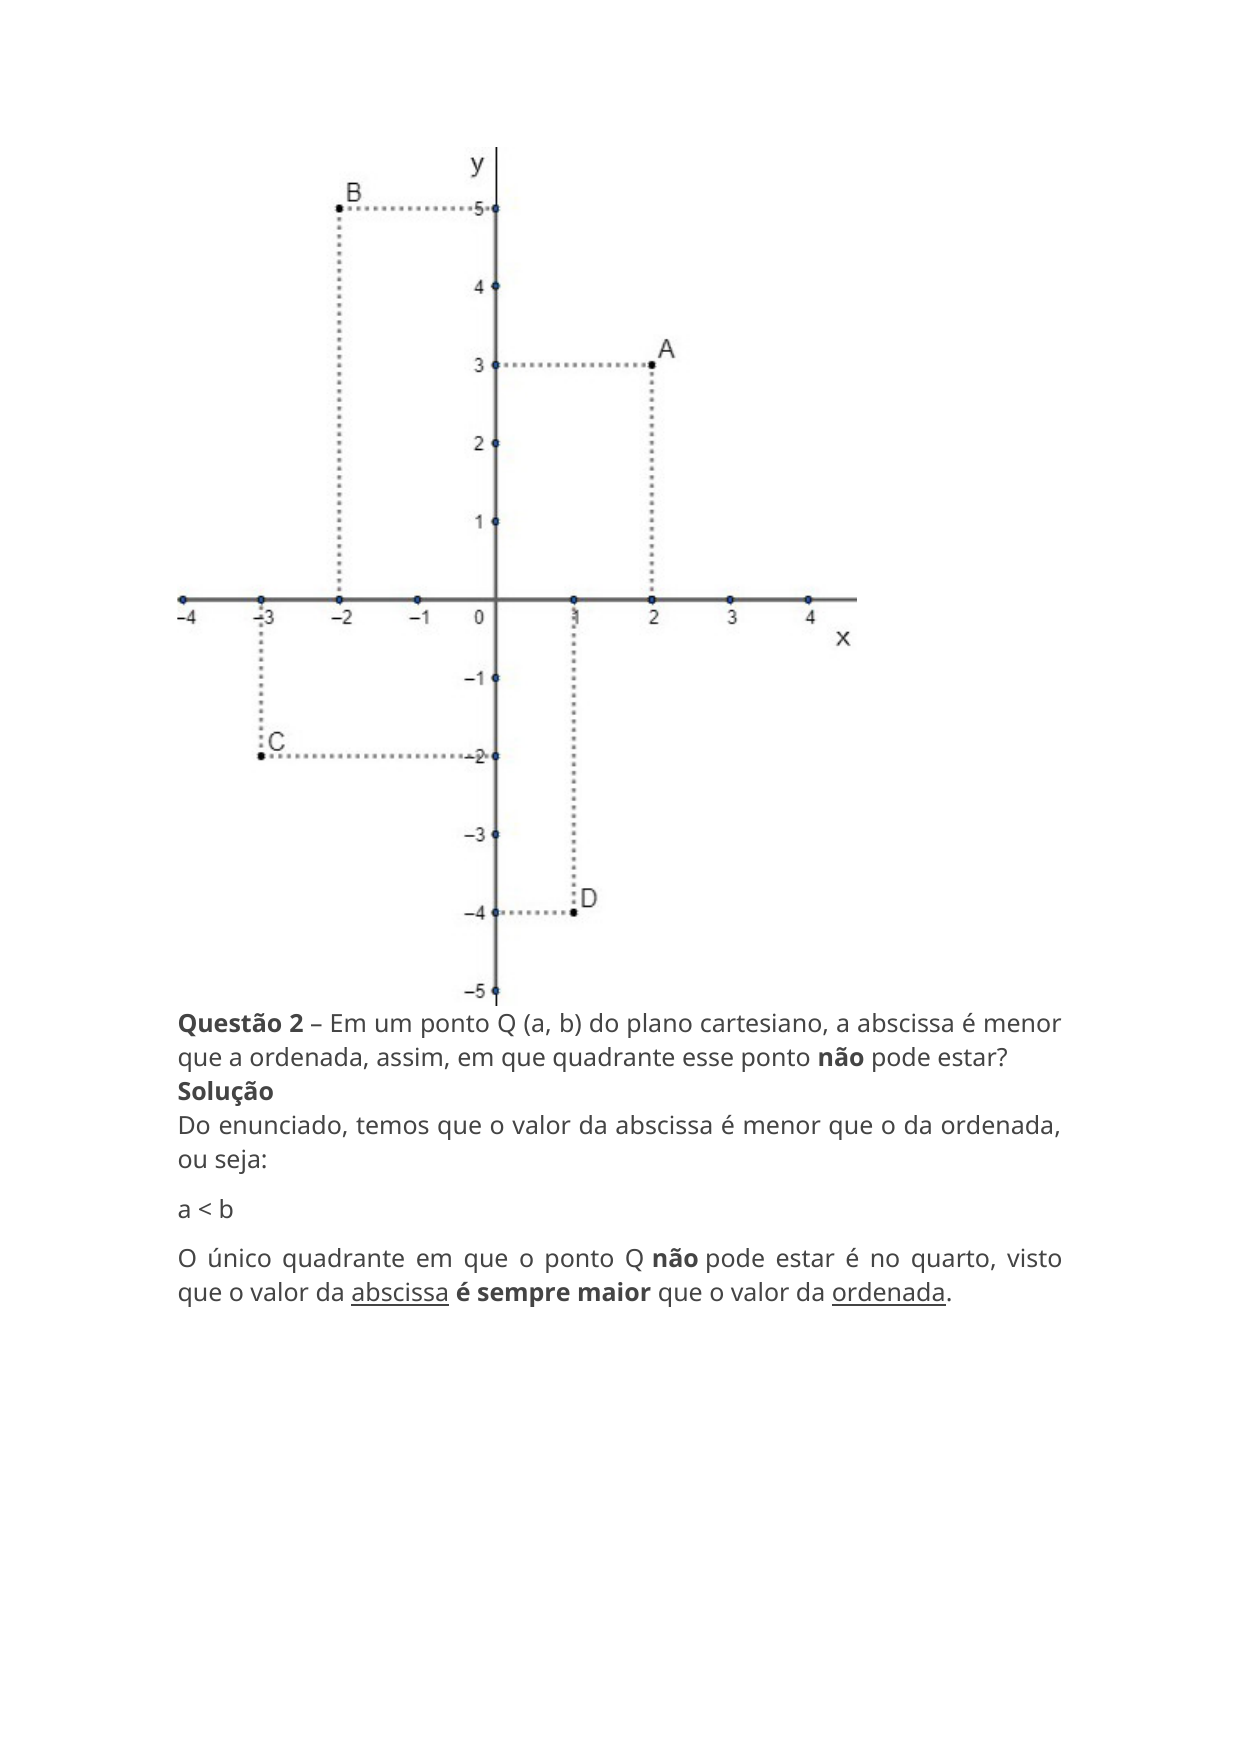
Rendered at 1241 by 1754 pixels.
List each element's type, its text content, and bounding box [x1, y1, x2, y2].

text a < b [177, 1191, 1063, 1225]
text Do enunciado, temos que o valor da abscissa é menor que o da ordenada, ou seja: [177, 1108, 1063, 1176]
text O único quadrante em que o ponto Q não pode estar é no quarto, visto que o valor da abscissa é sempre maior que o valor da ordenada. [177, 1241, 1063, 1309]
picture [177, 147, 857, 1006]
text Solução [177, 1073, 1063, 1108]
text Questão 2 – Em um ponto Q (a, b) do plano cartesiano, a abscissa é menor que a ordenada, assim, em que quadrante esse ponto não pode estar? [177, 1005, 1063, 1073]
